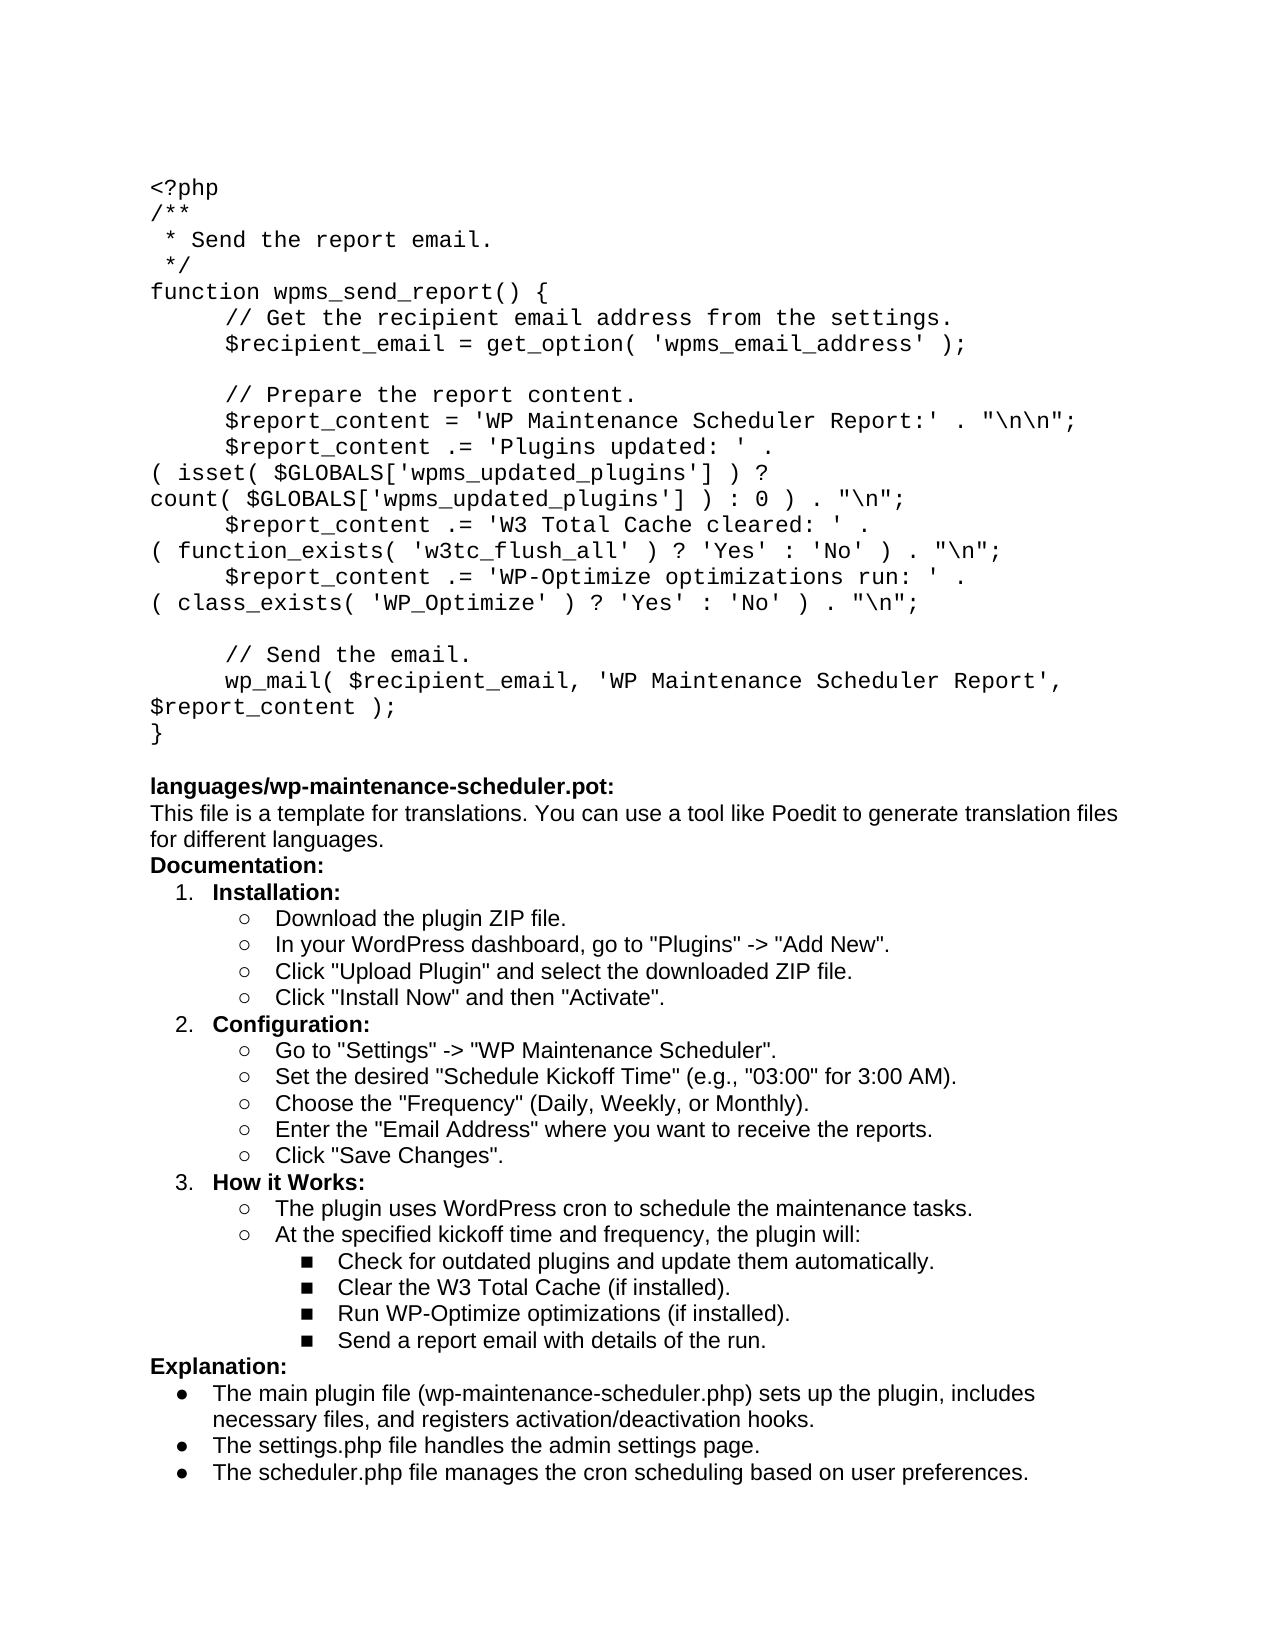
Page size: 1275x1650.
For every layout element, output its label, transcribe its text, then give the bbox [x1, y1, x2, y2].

list How it Works: [175, 1169, 1125, 1195]
text languages/wp-maintenance-scheduler.pot: [150, 773, 1125, 800]
list The plugin uses WordPress cron to schedule the maintenance tasks. [237, 1195, 1125, 1221]
list Go to "Settings" -> "WP Maintenance Scheduler". [237, 1037, 1125, 1063]
list Download the plugin ZIP file. [237, 905, 1125, 931]
list At the specified kickoff time and frequency, the plugin will: [237, 1221, 1125, 1248]
text Explanation: [150, 1353, 1125, 1379]
list Enter the "Email Address" where you want to receive the reports. [237, 1116, 1125, 1142]
list Choose the "Frequency" (Daily, Weekly, or Monthly). [237, 1089, 1125, 1116]
list Configuration: [175, 1011, 1125, 1037]
list Installation: [175, 879, 1125, 905]
list Clear the W3 Total Cache (if installed). [300, 1274, 1125, 1300]
text <?php /** * Send the report email. */ function wpms_send_report() { // Get the recipient email address from the settings. $recipient_email = get_option( 'wpms_email_address' ); // Prepare the report content. $report_content = 'WP Maintenance Scheduler Report:' . "\n\n"; $report_content .= 'Plugins updated: ' . ( isset( $GLOBALS['wpms_updated_plugins'] ) ? count( $GLOBALS['wpms_updated_plugins'] ) : 0 ) . "\n"; $report_content .= 'W3 Total Cache cleared: ' . ( function_exists( 'w3tc_flush_all' ) ? 'Yes' : 'No' ) . "\n"; $report_content .= 'WP-Optimize optimizations run: ' . ( class_exists( 'WP_Optimize' ) ? 'Yes' : 'No' ) . "\n"; // Send the email. wp_mail( $recipient_email, 'WP Maintenance Scheduler Report', $report_content ); } [150, 176, 1125, 773]
list Check for outdated plugins and update them automatically. [300, 1248, 1125, 1274]
list Send a report email with details of the run. [300, 1327, 1125, 1353]
list The settings.php file handles the admin settings page. [175, 1432, 1125, 1458]
list Run WP-Optimize optimizations (if installed). [300, 1300, 1125, 1327]
list Click "Upload Plugin" and select the downloaded ZIP file. [237, 958, 1125, 984]
list The main plugin file (wp-maintenance-scheduler.php) sets up the plugin, includes necessary files, and registers activation/deactivation hooks. [175, 1379, 1125, 1432]
list Set the desired "Schedule Kickoff Time" (e.g., "03:00" for 3:00 AM). [237, 1063, 1125, 1089]
list Click "Install Now" and then "Activate". [237, 984, 1125, 1011]
list The scheduler.php file manages the cron scheduling based on user preferences. [175, 1458, 1125, 1485]
text Documentation: [150, 852, 1125, 879]
text This file is a template for translations. You can use a tool like Poedit to generate translation files for different languages. [150, 800, 1125, 852]
list In your WordPress dashboard, go to "Plugins" -> "Add New". [237, 931, 1125, 958]
list Click "Save Changes". [237, 1142, 1125, 1169]
